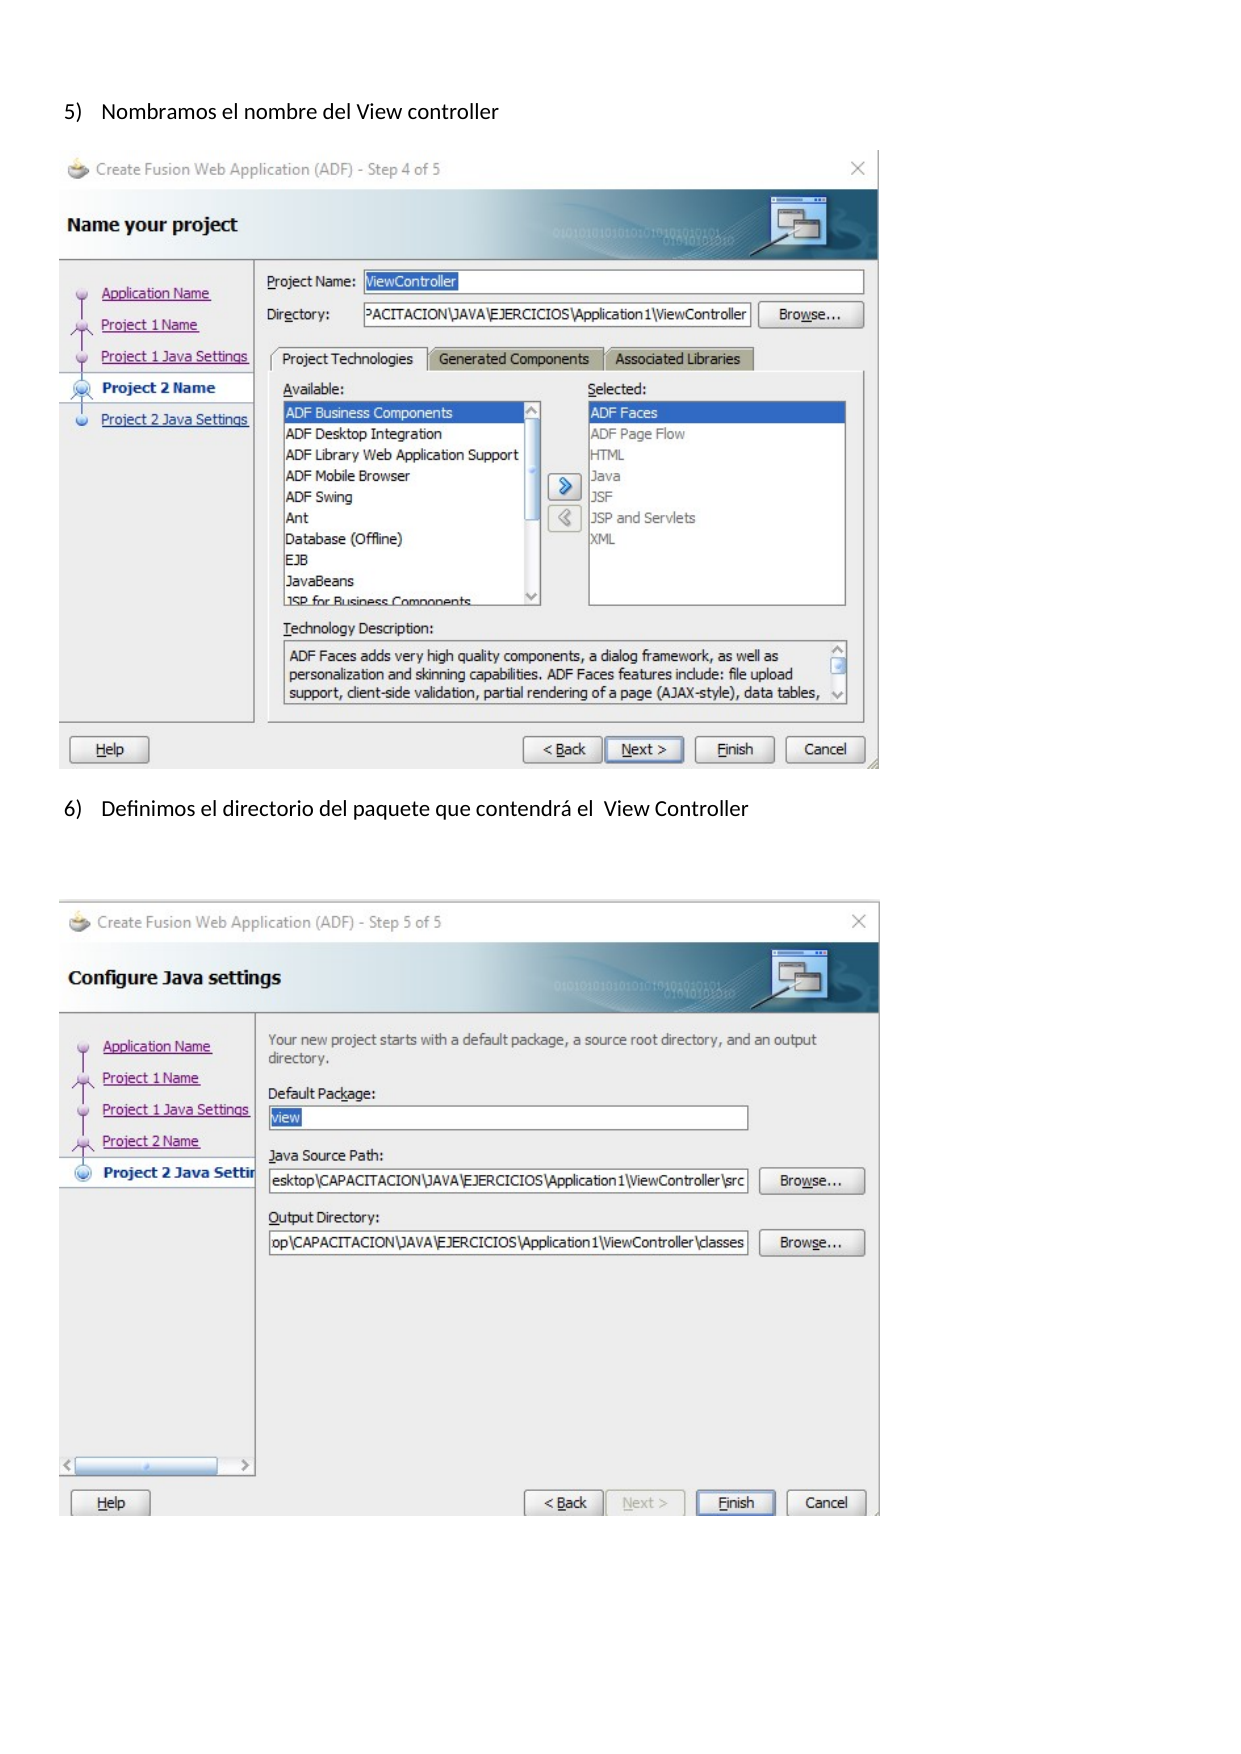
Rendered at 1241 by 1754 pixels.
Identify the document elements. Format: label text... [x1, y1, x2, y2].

list Definimos el directorio del paquete que contendrá el View Controller [64, 794, 1078, 822]
list Nombramos el nombre del View controller [64, 97, 1078, 125]
picture [59, 899, 880, 1516]
picture [59, 150, 879, 769]
